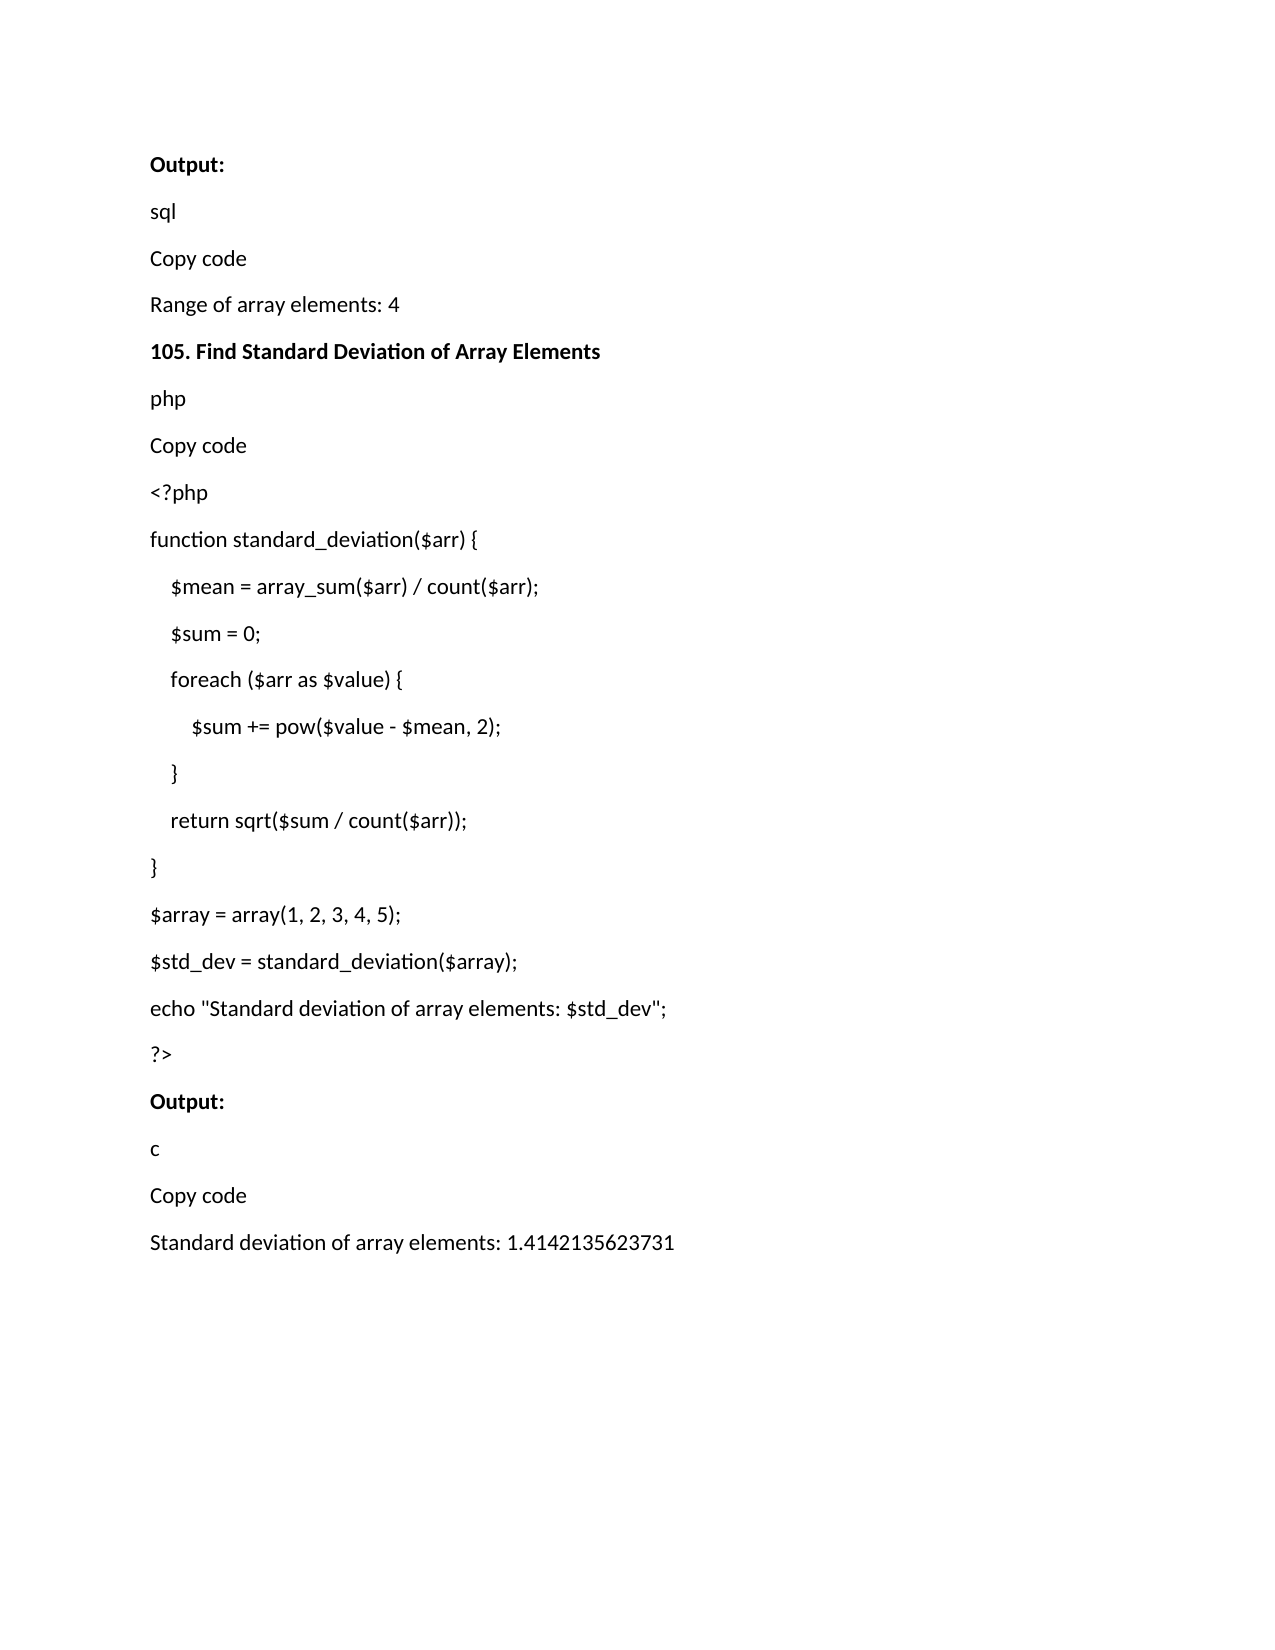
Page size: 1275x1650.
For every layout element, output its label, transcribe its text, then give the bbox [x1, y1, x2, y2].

text } [150, 759, 1125, 787]
text 105. Find Standard Deviation of Array Elements [150, 337, 1125, 366]
text sql [150, 197, 1125, 225]
text $sum += pow($value - $mean, 2); [150, 712, 1125, 741]
text function standard_deviation($arr) { [150, 525, 1125, 553]
text Copy code [150, 244, 1125, 272]
text foreach ($arr as $value) { [150, 666, 1125, 694]
text Copy code [150, 431, 1125, 459]
text c [150, 1134, 1125, 1162]
text php [150, 384, 1125, 412]
text } [150, 853, 1125, 881]
text $sum = 0; [150, 619, 1125, 647]
text $mean = array_sum($arr) / count($arr); [150, 572, 1125, 600]
text Output: [150, 1087, 1125, 1116]
text ?> [150, 1041, 1125, 1069]
text Standard deviation of array elements: 1.4142135623731 [150, 1228, 1125, 1256]
text Output: [150, 150, 1125, 178]
text return sqrt($sum / count($arr)); [150, 806, 1125, 834]
text Copy code [150, 1181, 1125, 1209]
text $std_dev = standard_deviation($array); [150, 947, 1125, 975]
text <?php [150, 478, 1125, 506]
text $array = array(1, 2, 3, 4, 5); [150, 900, 1125, 928]
text Range of array elements: 4 [150, 291, 1125, 319]
text echo "Standard deviation of array elements: $std_dev"; [150, 994, 1125, 1022]
